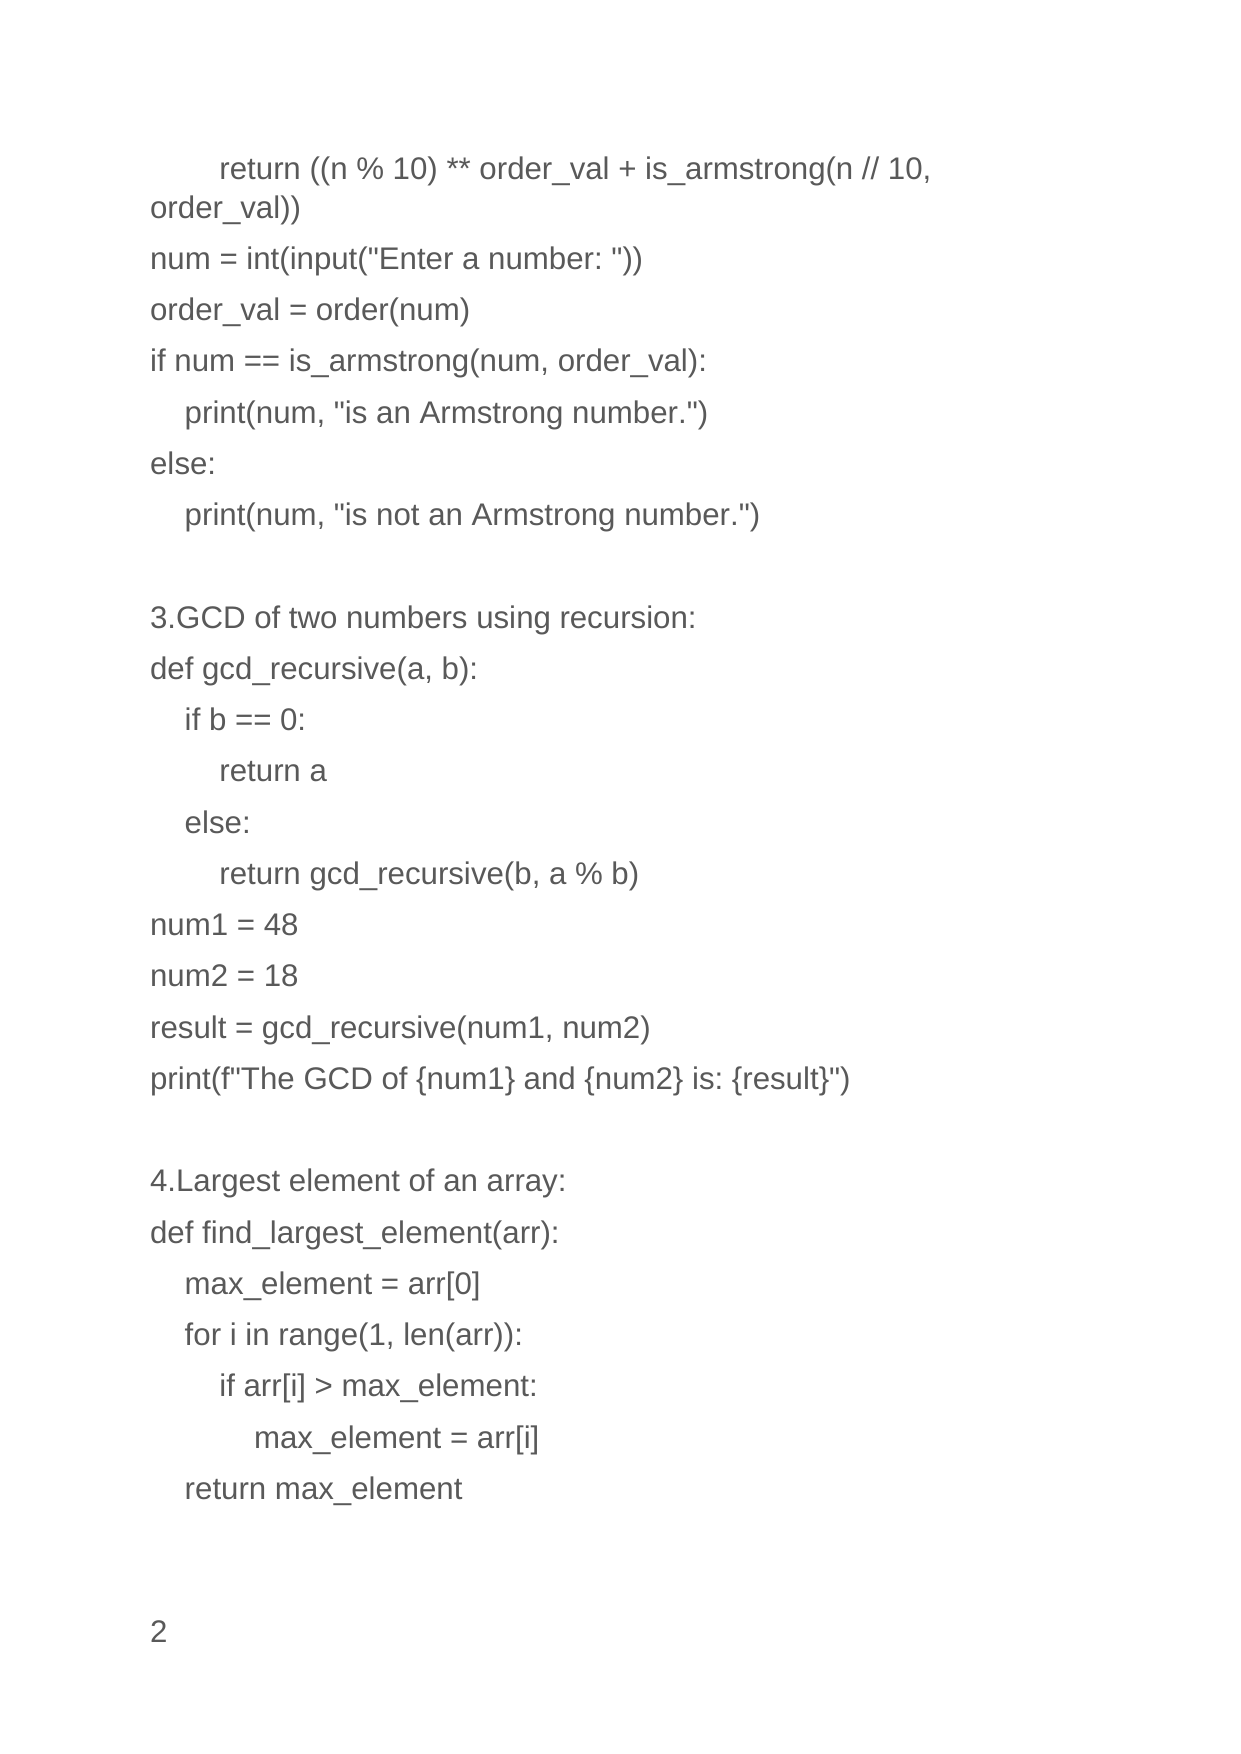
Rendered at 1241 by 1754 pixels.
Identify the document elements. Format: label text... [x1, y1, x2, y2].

text for i in range(1, len(arr)): [150, 1316, 1090, 1352]
text 4.Largest element of an array: [150, 1162, 1090, 1198]
text return max_element [150, 1470, 1090, 1506]
text return a [150, 752, 1090, 788]
text num2 = 18 [150, 957, 1090, 993]
text result = gcd_recursive(num1, num2) [150, 1009, 1090, 1045]
text return ((n % 10) ** order_val + is_armstrong(n // 10, order_val)) [150, 150, 1090, 225]
text num = int(input("Enter a number: ")) [150, 240, 1090, 276]
text if num == is_armstrong(num, order_val): [150, 342, 1090, 378]
text num1 = 48 [150, 906, 1090, 942]
text 3.GCD of two numbers using recursion: [150, 599, 1090, 635]
text print(num, "is not an Armstrong number.") [150, 496, 1090, 532]
text max_element = arr[i] [150, 1419, 1090, 1455]
text return gcd_recursive(b, a % b) [150, 855, 1090, 891]
text print(num, "is an Armstrong number.") [150, 394, 1090, 430]
text if arr[i] > max_element: [150, 1367, 1090, 1403]
text def find_largest_element(arr): [150, 1214, 1090, 1250]
text def gcd_recursive(a, b): [150, 650, 1090, 686]
text print(f"The GCD of {num1} and {num2} is: {result}") [150, 1060, 1090, 1096]
text order_val = order(num) [150, 291, 1090, 327]
text max_element = arr[0] [150, 1265, 1090, 1301]
text else: [150, 804, 1090, 840]
text if b == 0: [150, 701, 1090, 737]
text else: [150, 445, 1090, 481]
